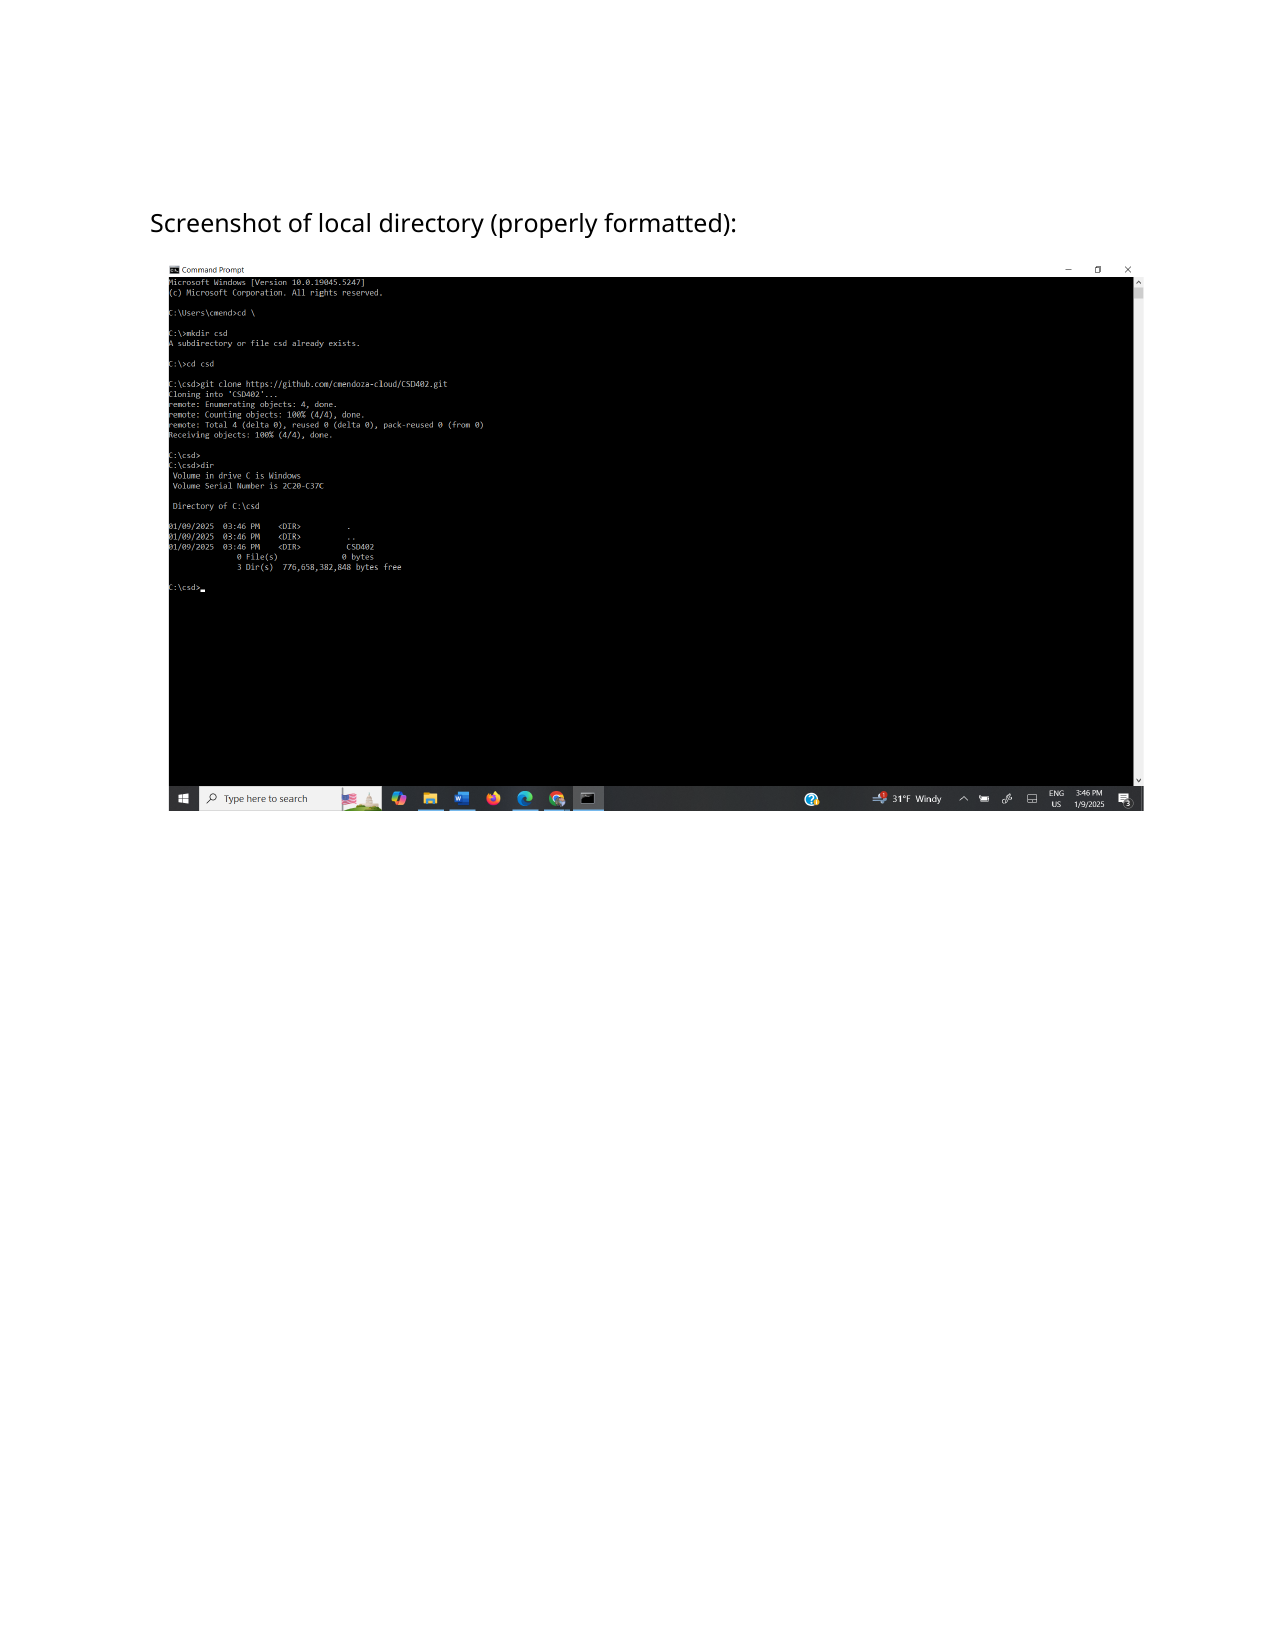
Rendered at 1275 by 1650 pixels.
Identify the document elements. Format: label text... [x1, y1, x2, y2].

text Screenshot of local directory (properly formatted): [150, 206, 1125, 240]
